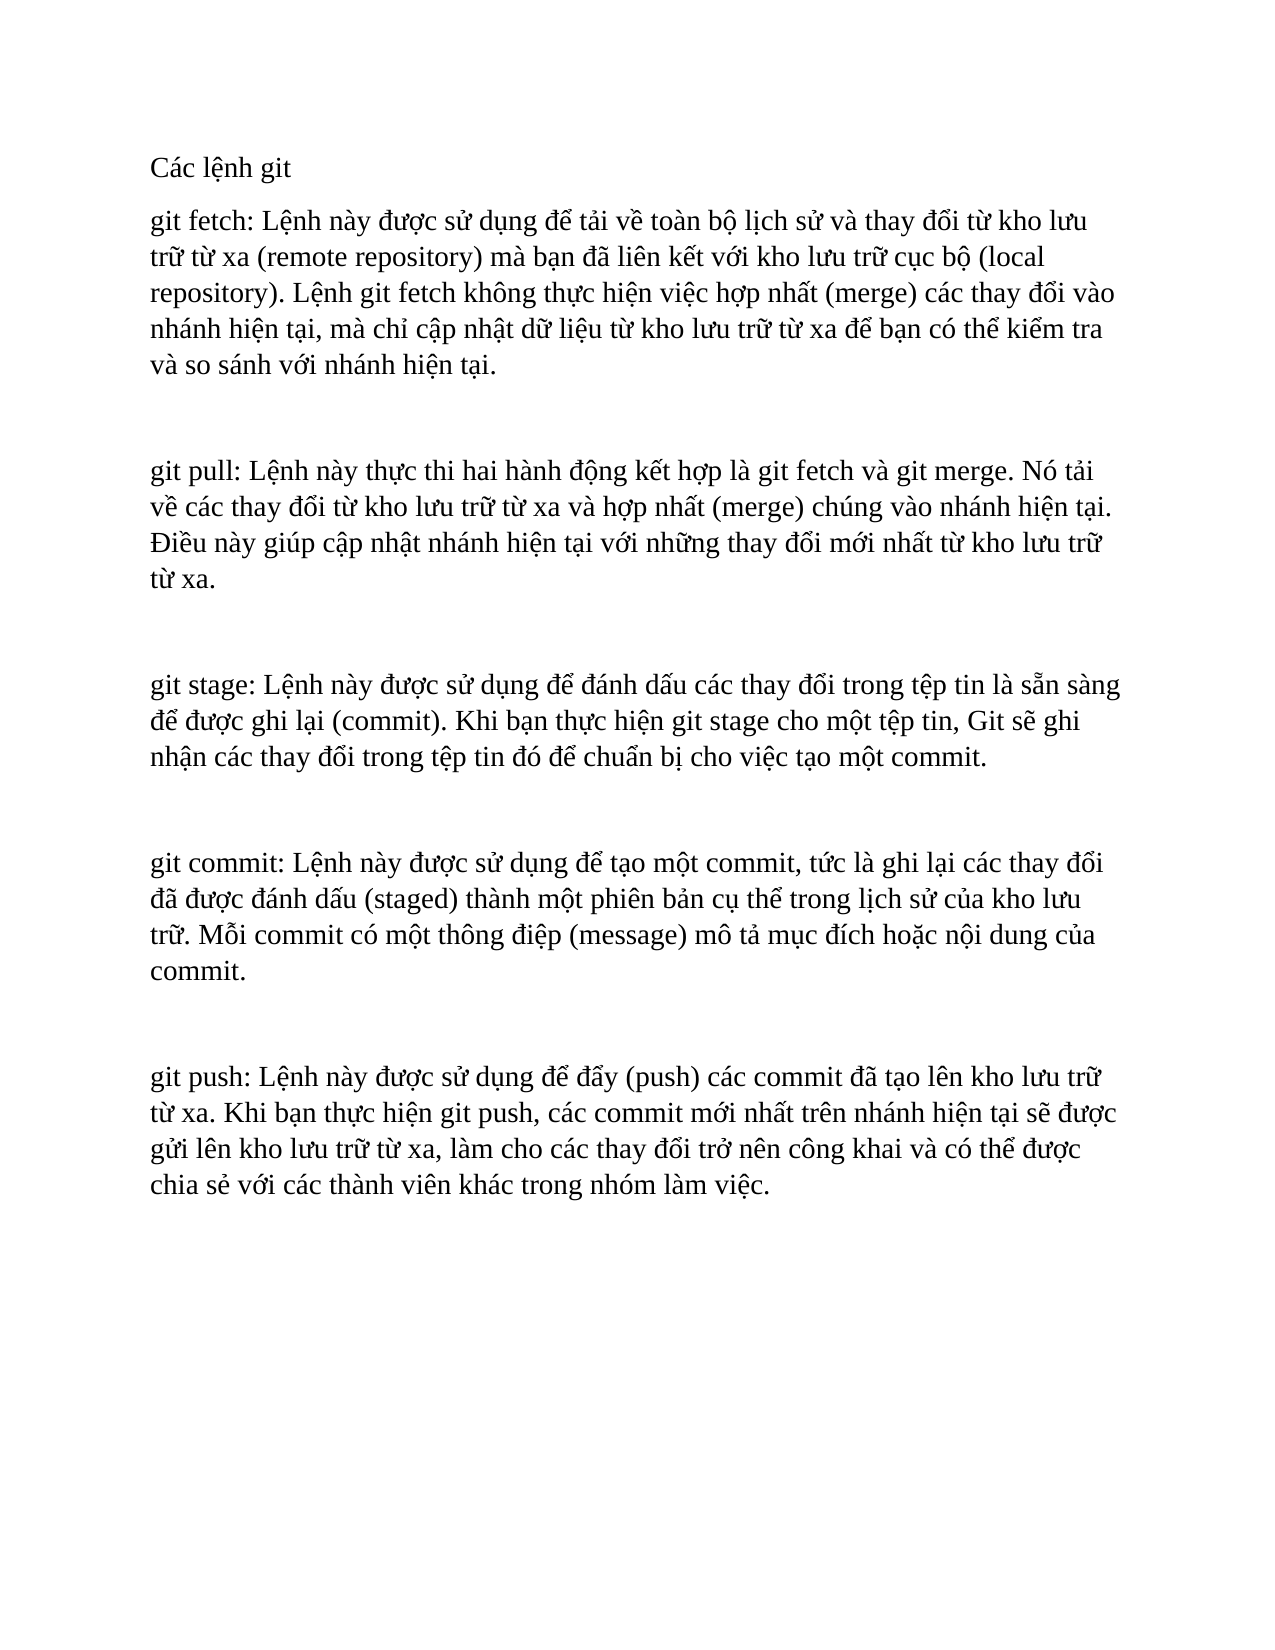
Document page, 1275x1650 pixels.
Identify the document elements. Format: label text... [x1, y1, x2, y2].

text git commit: Lệnh này được sử dụng để tạo một commit, tức là ghi lại các thay đổi đã được đánh dấu (staged) thành một phiên bản cụ thể trong lịch sử của kho lưu trữ. Mỗi commit có một thông điệp (message) mô tả mục đích hoặc nội dung của commit. [150, 845, 1125, 987]
text Các lệnh git [150, 150, 1125, 183]
text git stage: Lệnh này được sử dụng để đánh dấu các thay đổi trong tệp tin là sẵn sàng để được ghi lại (commit). Khi bạn thực hiện git stage cho một tệp tin, Git sẽ ghi nhận các thay đổi trong tệp tin đó để chuẩn bị cho việc tạo một commit. [150, 667, 1125, 773]
text git push: Lệnh này được sử dụng để đẩy (push) các commit đã tạo lên kho lưu trữ từ xa. Khi bạn thực hiện git push, các commit mới nhất trên nhánh hiện tại sẽ được gửi lên kho lưu trữ từ xa, làm cho các thay đổi trở nên công khai và có thể được chia sẻ với các thành viên khác trong nhóm làm việc. [150, 1059, 1125, 1201]
text git pull: Lệnh này thực thi hai hành động kết hợp là git fetch và git merge. Nó tải về các thay đổi từ kho lưu trữ từ xa và hợp nhất (merge) chúng vào nhánh hiện tại. Điều này giúp cập nhật nhánh hiện tại với những thay đổi mới nhất từ kho lưu trữ từ xa. [150, 453, 1125, 595]
text git fetch: Lệnh này được sử dụng để tải về toàn bộ lịch sử và thay đổi từ kho lưu trữ từ xa (remote repository) mà bạn đã liên kết với kho lưu trữ cục bộ (local repository). Lệnh git fetch không thực hiện việc hợp nhất (merge) các thay đổi vào nhánh hiện tại, mà chỉ cập nhật dữ liệu từ kho lưu trữ từ xa để bạn có thể kiểm tra và so sánh với nhánh hiện tại. [150, 203, 1125, 381]
